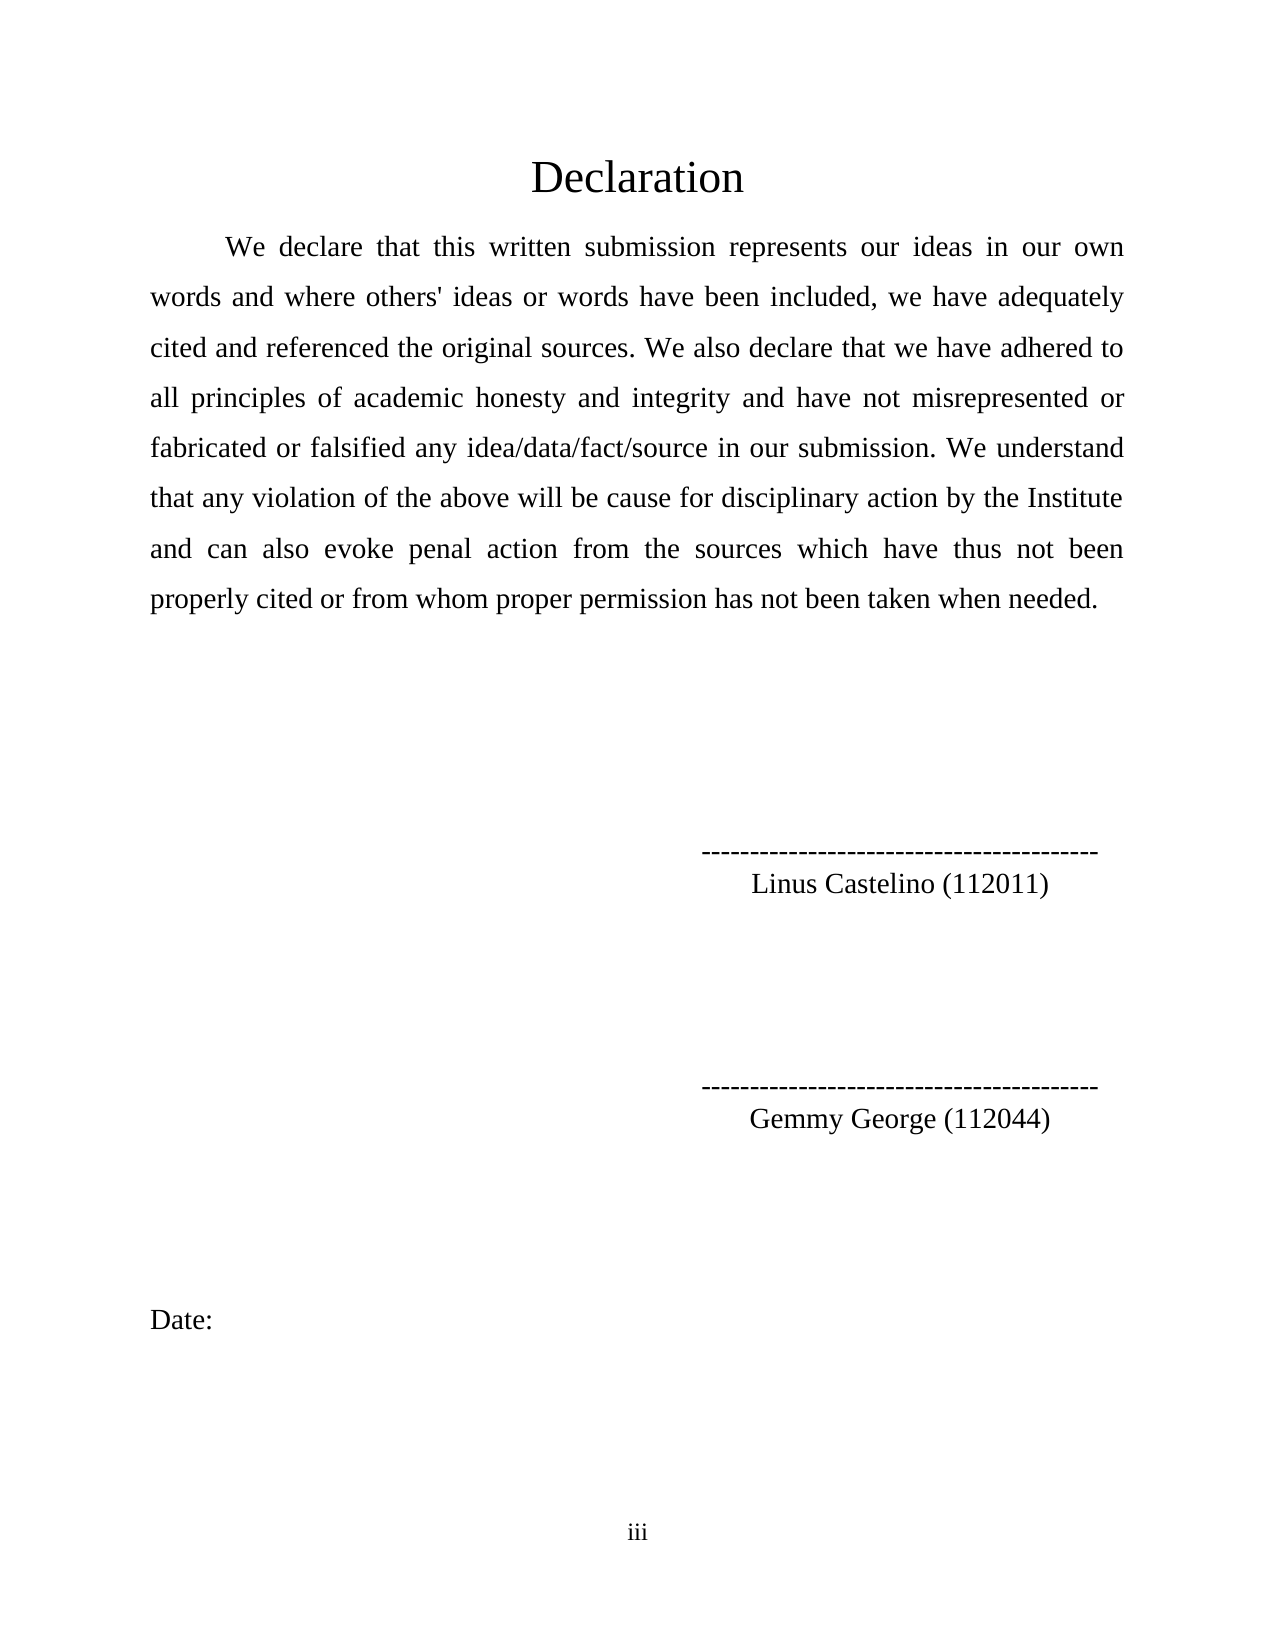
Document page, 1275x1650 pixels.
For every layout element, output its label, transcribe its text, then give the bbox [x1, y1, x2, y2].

text Declaration [150, 150, 1125, 203]
text ----------------------------------------- Linus Castelino (112011) [675, 833, 1125, 900]
text We declare that this written submission represents our ideas in our own words and where others' ideas or words have been included, we have adequately cited and referenced the original sources. We also declare that we have adhered to all principles of academic honesty and integrity and have not misrepresented or fabricated or falsified any idea/data/fact/source in our submission. We understand that any violation of the above will be cause for disciplinary action by the Institute and can also evoke penal action from the sources which have thus not been properly cited or from whom proper permission has not been taken when needed. [150, 229, 1125, 615]
text ----------------------------------------- Gemmy George (112044) [675, 1068, 1125, 1135]
text Date: [150, 1302, 1125, 1336]
